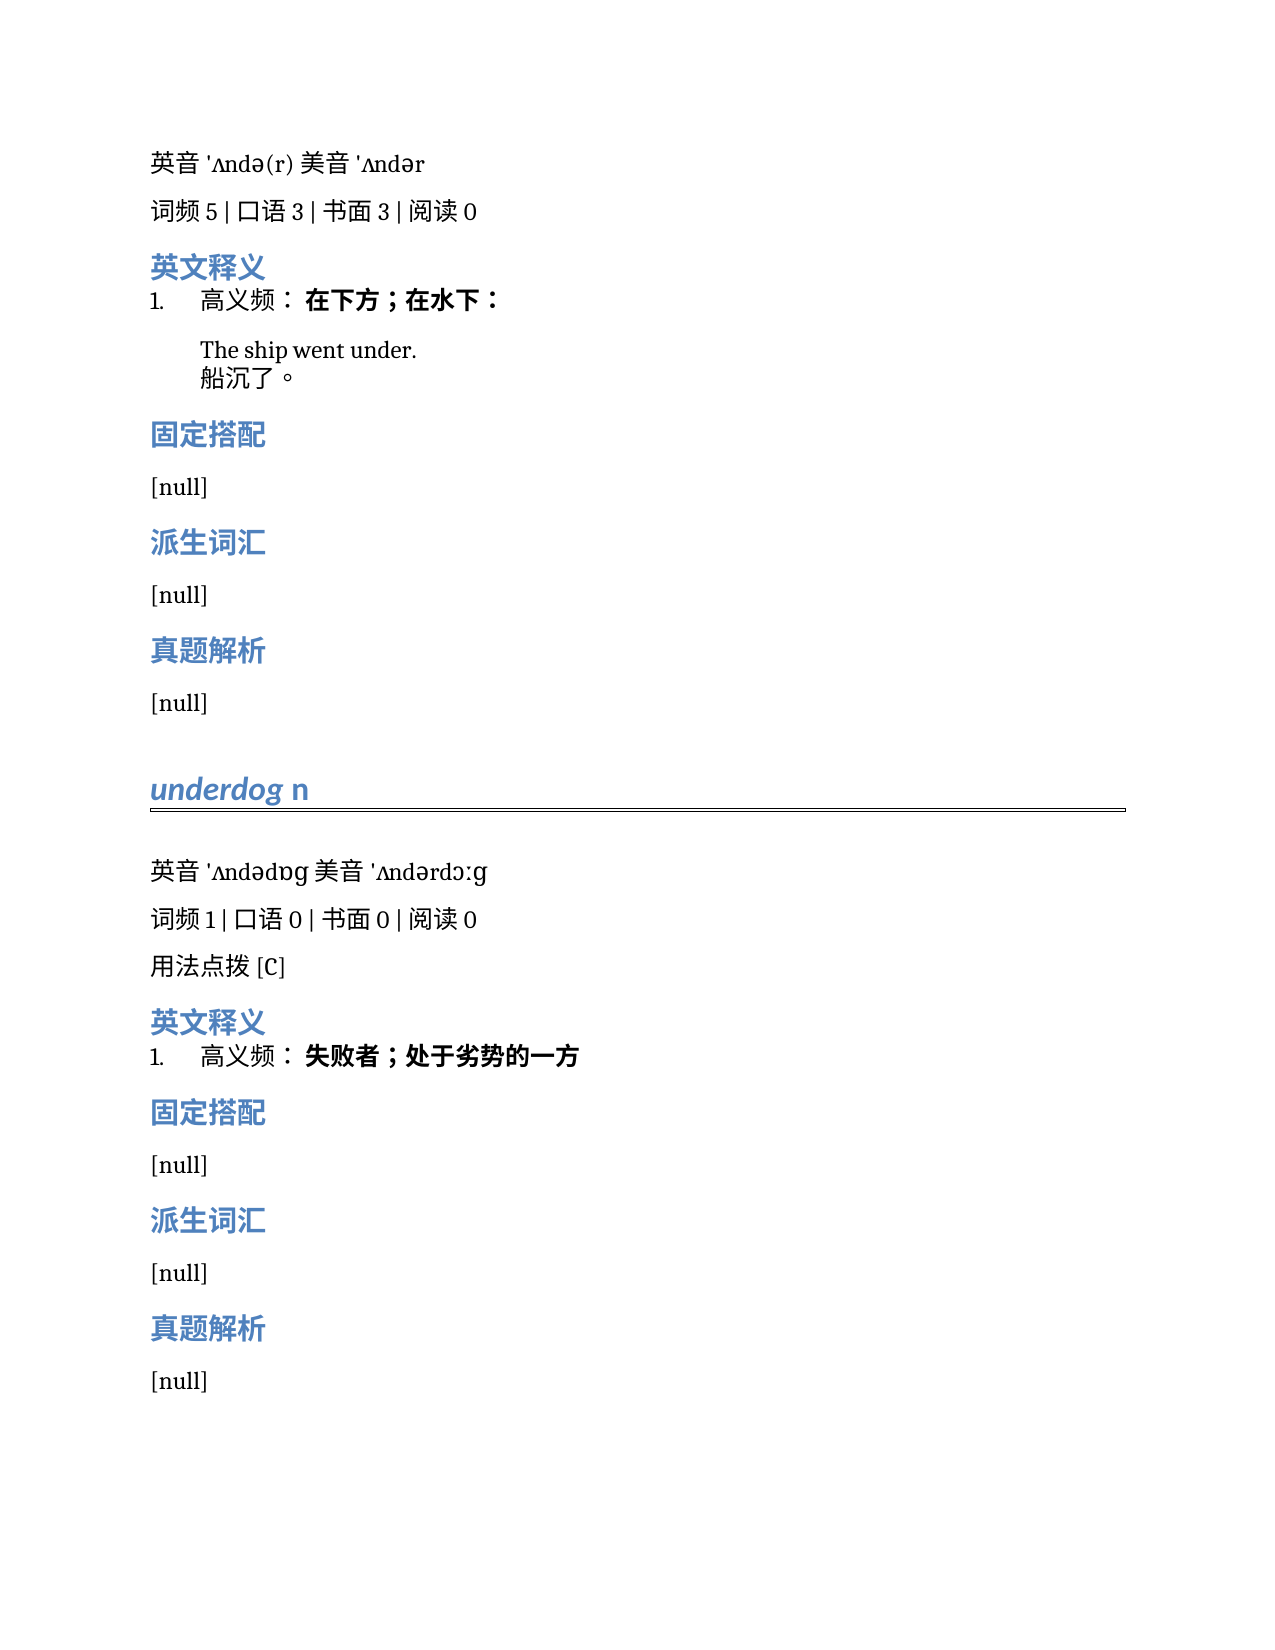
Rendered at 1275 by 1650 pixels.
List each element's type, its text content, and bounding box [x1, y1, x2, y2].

text [null] [150, 581, 1125, 610]
text 词频 1 | 口语 0 | 书面 0 | 阅读 0 [150, 906, 1125, 934]
subtitle 固定搭配 [150, 1092, 1125, 1132]
text 英音 'ʌndədɒɡ 美音 'ʌndərdɔːɡ [150, 858, 1125, 887]
text 英音 'ʌndə(r) 美音 'ʌndər [150, 150, 1125, 179]
subtitle 英文释义 [150, 247, 1125, 287]
list 高义频： 在下方；在水下： [150, 287, 1125, 316]
text [null] [150, 689, 1125, 718]
text 词频 5 | 口语 3 | 书面 3 | 阅读 0 [150, 197, 1125, 226]
text [null] [150, 1258, 1125, 1287]
subtitle 英文释义 [150, 1003, 1125, 1042]
text [null] [150, 473, 1125, 502]
subtitle underdog n [150, 768, 1125, 808]
text 用法点拨 [C] [150, 953, 1125, 982]
text [null] [150, 1367, 1125, 1395]
subtitle 固定搭配 [150, 415, 1125, 454]
text The ship went under. 船沉了。 [200, 336, 1075, 394]
text [null] [150, 1151, 1125, 1179]
subtitle 派生词汇 [150, 1200, 1125, 1240]
subtitle 真题解析 [150, 631, 1125, 670]
subtitle 真题解析 [150, 1308, 1125, 1348]
subtitle 派生词汇 [150, 523, 1125, 562]
list 高义频： 失败者；处于劣势的一方 [150, 1042, 1125, 1071]
